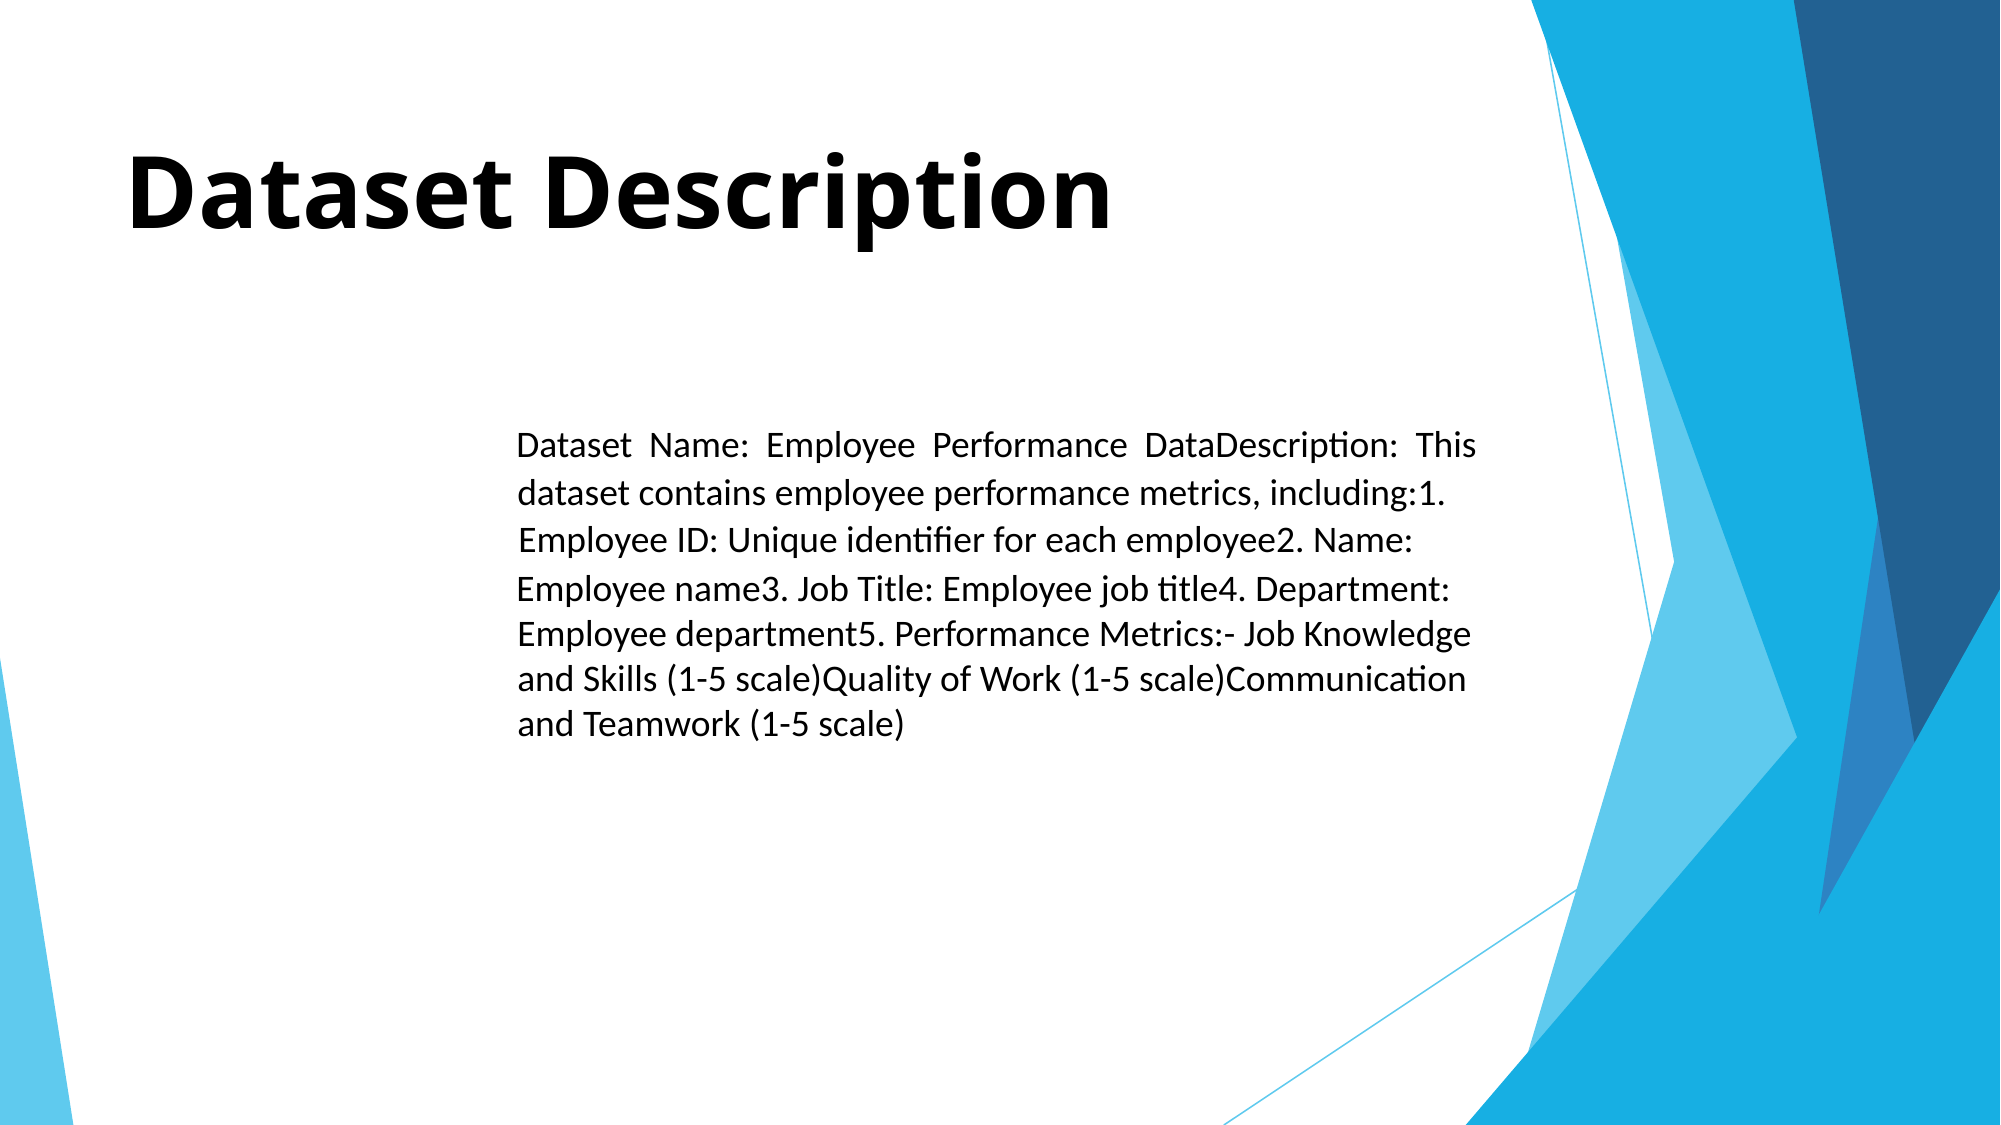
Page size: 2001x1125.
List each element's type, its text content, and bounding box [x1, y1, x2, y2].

text Dataset Name: Employee Performance DataDescription: This dataset contains employee performance metrics, including:1. [516, 421, 1478, 514]
text Employee ID: Unique identifier for each employee2. Name: [123, 516, 1414, 562]
subtitle Dataset Description [124, 122, 1478, 258]
text Employee name3. Job Title: Employee job title4. Department: Employee department5. Performance Metrics:- Job Knowledge and Skills (1-5 scale)Quality of Work (1-5 scale)Communication and Teamwork (1-5 scale) [516, 566, 1478, 746]
